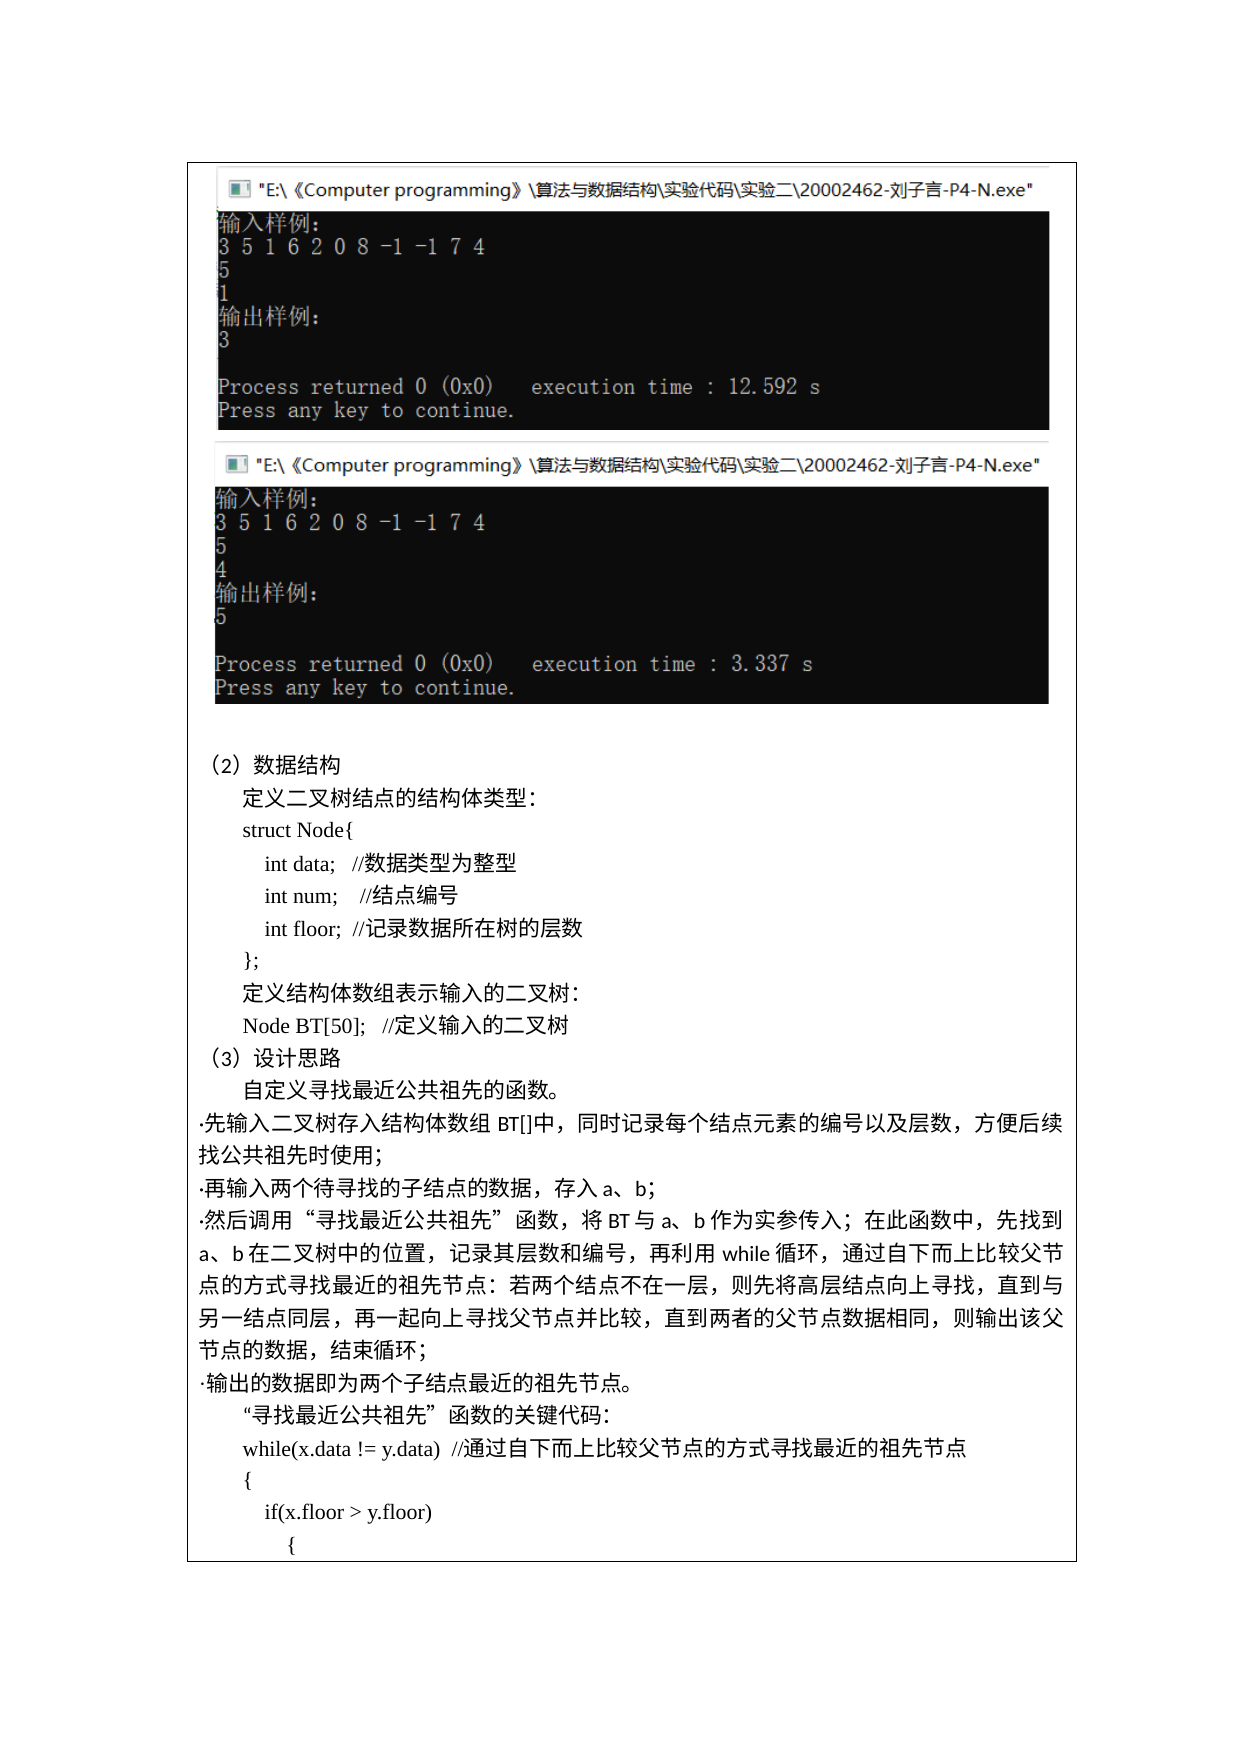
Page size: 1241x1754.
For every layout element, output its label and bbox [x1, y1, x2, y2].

picture [216, 166, 1050, 430]
picture [214, 441, 1049, 704]
table_cell [188, 163, 1076, 1561]
